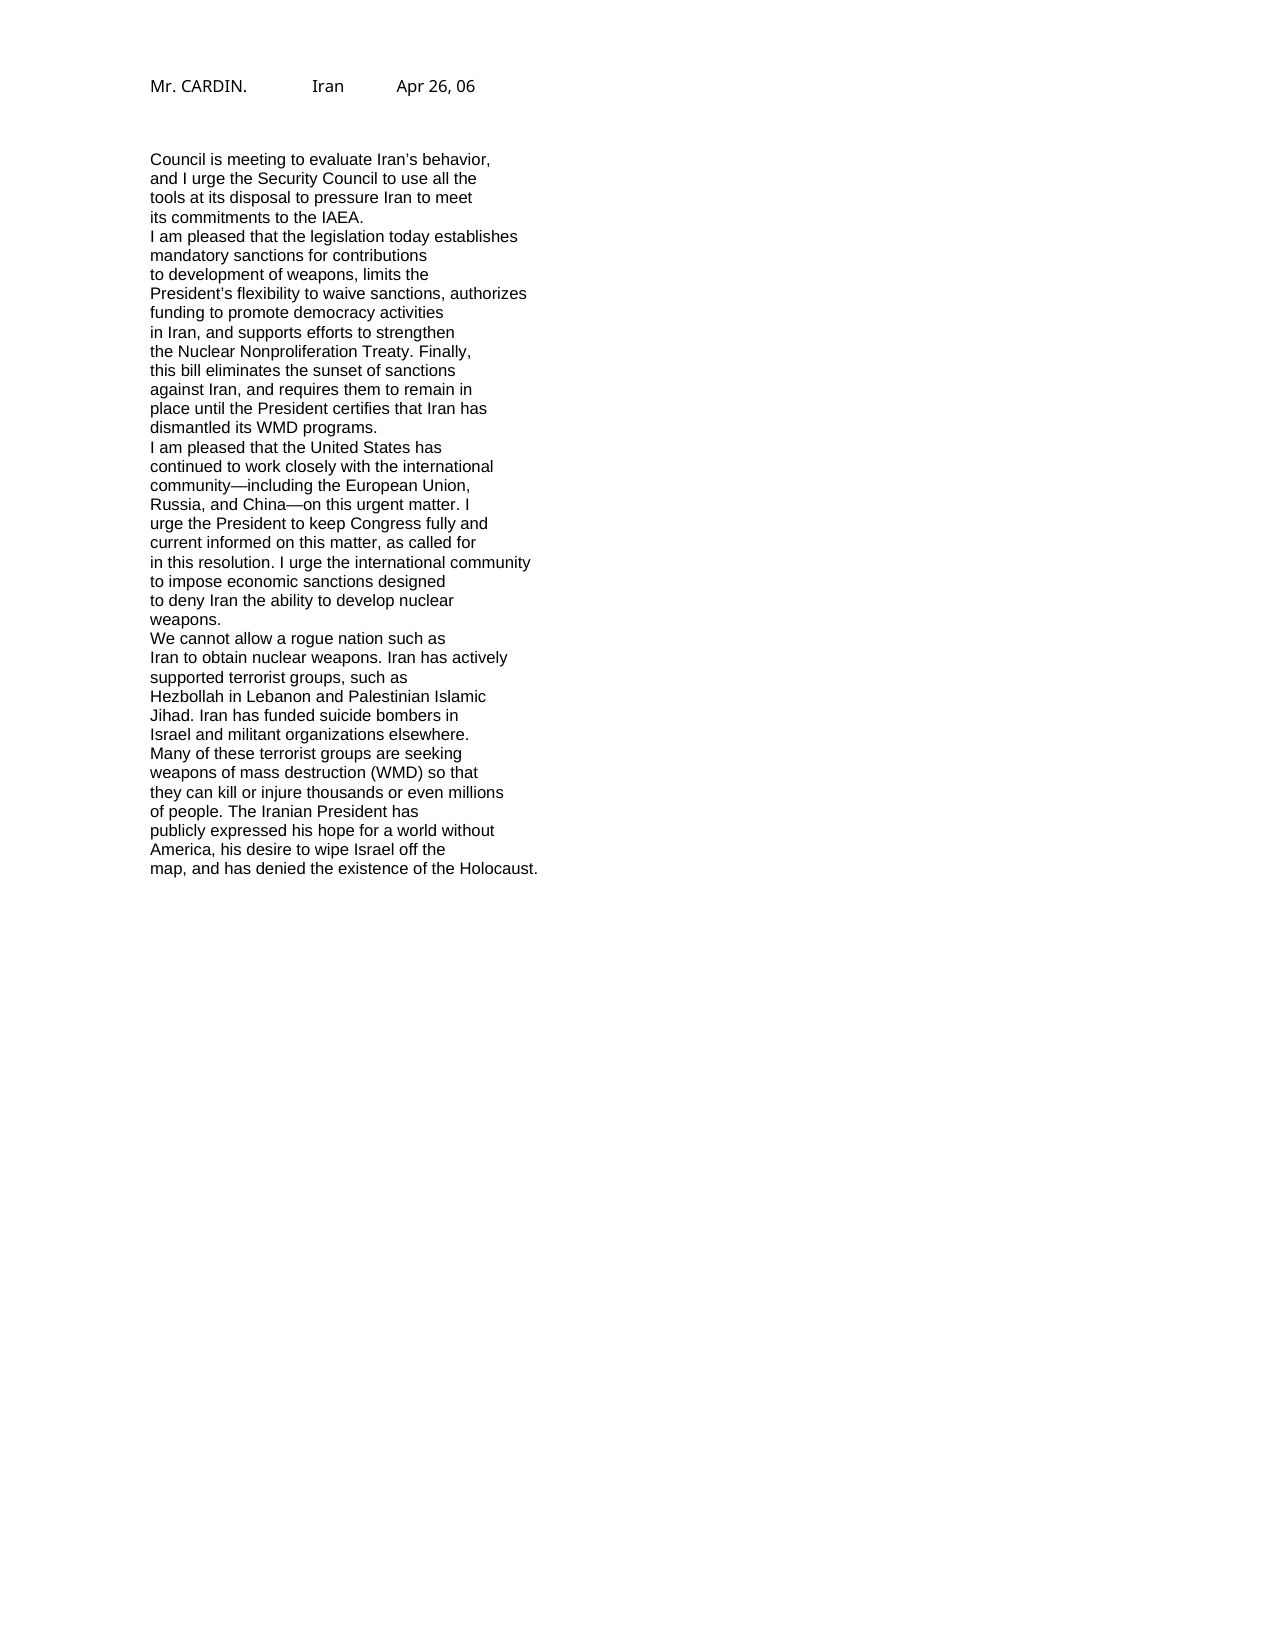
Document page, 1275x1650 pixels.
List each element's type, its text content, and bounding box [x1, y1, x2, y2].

text continued to work closely with the international [150, 457, 1125, 476]
text We cannot allow a rogue nation such as [150, 629, 1125, 648]
text map, and has denied the existence of the Holocaust. [150, 859, 1125, 878]
text to impose economic sanctions designed [150, 572, 1125, 591]
text its commitments to the IAEA. [150, 207, 1125, 227]
text of people. The Iranian President has [150, 802, 1125, 821]
text weapons. [150, 610, 1125, 629]
text tools at its disposal to pressure Iran to meet [150, 188, 1125, 207]
text Jihad. Iran has funded suicide bombers in [150, 706, 1125, 725]
text to development of weapons, limits the [150, 265, 1125, 284]
text mandatory sanctions for contributions [150, 246, 1125, 265]
text funding to promote democracy activities [150, 303, 1125, 322]
text in this resolution. I urge the international community [150, 552, 1125, 572]
text they can kill or injure thousands or even millions [150, 782, 1125, 802]
text current informed on this matter, as called for [150, 533, 1125, 552]
text America, his desire to wipe Israel off the [150, 840, 1125, 859]
text I am pleased that the legislation today establishes [150, 227, 1125, 246]
text weapons of mass destruction (WMD) so that [150, 763, 1125, 782]
text the Nuclear Nonproliferation Treaty. Finally, [150, 342, 1125, 361]
text Hezbollah in Lebanon and Palestinian Islamic [150, 687, 1125, 706]
text against Iran, and requires them to remain in [150, 380, 1125, 399]
text Council is meeting to evaluate Iran’s behavior, [150, 150, 1125, 169]
text dismantled its WMD programs. [150, 418, 1125, 437]
text and I urge the Security Council to use all the [150, 169, 1125, 188]
text place until the President certifies that Iran has [150, 399, 1125, 418]
text urge the President to keep Congress fully and [150, 514, 1125, 533]
text Many of these terrorist groups are seeking [150, 744, 1125, 763]
text Iran to obtain nuclear weapons. Iran has actively [150, 648, 1125, 667]
text I am pleased that the United States has [150, 437, 1125, 457]
text Israel and militant organizations elsewhere. [150, 725, 1125, 744]
text publicly expressed his hope for a world without [150, 821, 1125, 840]
text in Iran, and supports efforts to strengthen [150, 322, 1125, 342]
text community—including the European Union, [150, 476, 1125, 495]
text President’s flexibility to waive sanctions, authorizes [150, 284, 1125, 303]
text this bill eliminates the sunset of sanctions [150, 361, 1125, 380]
text Russia, and China—on this urgent matter. I [150, 495, 1125, 514]
text supported terrorist groups, such as [150, 667, 1125, 687]
text to deny Iran the ability to develop nuclear [150, 591, 1125, 610]
